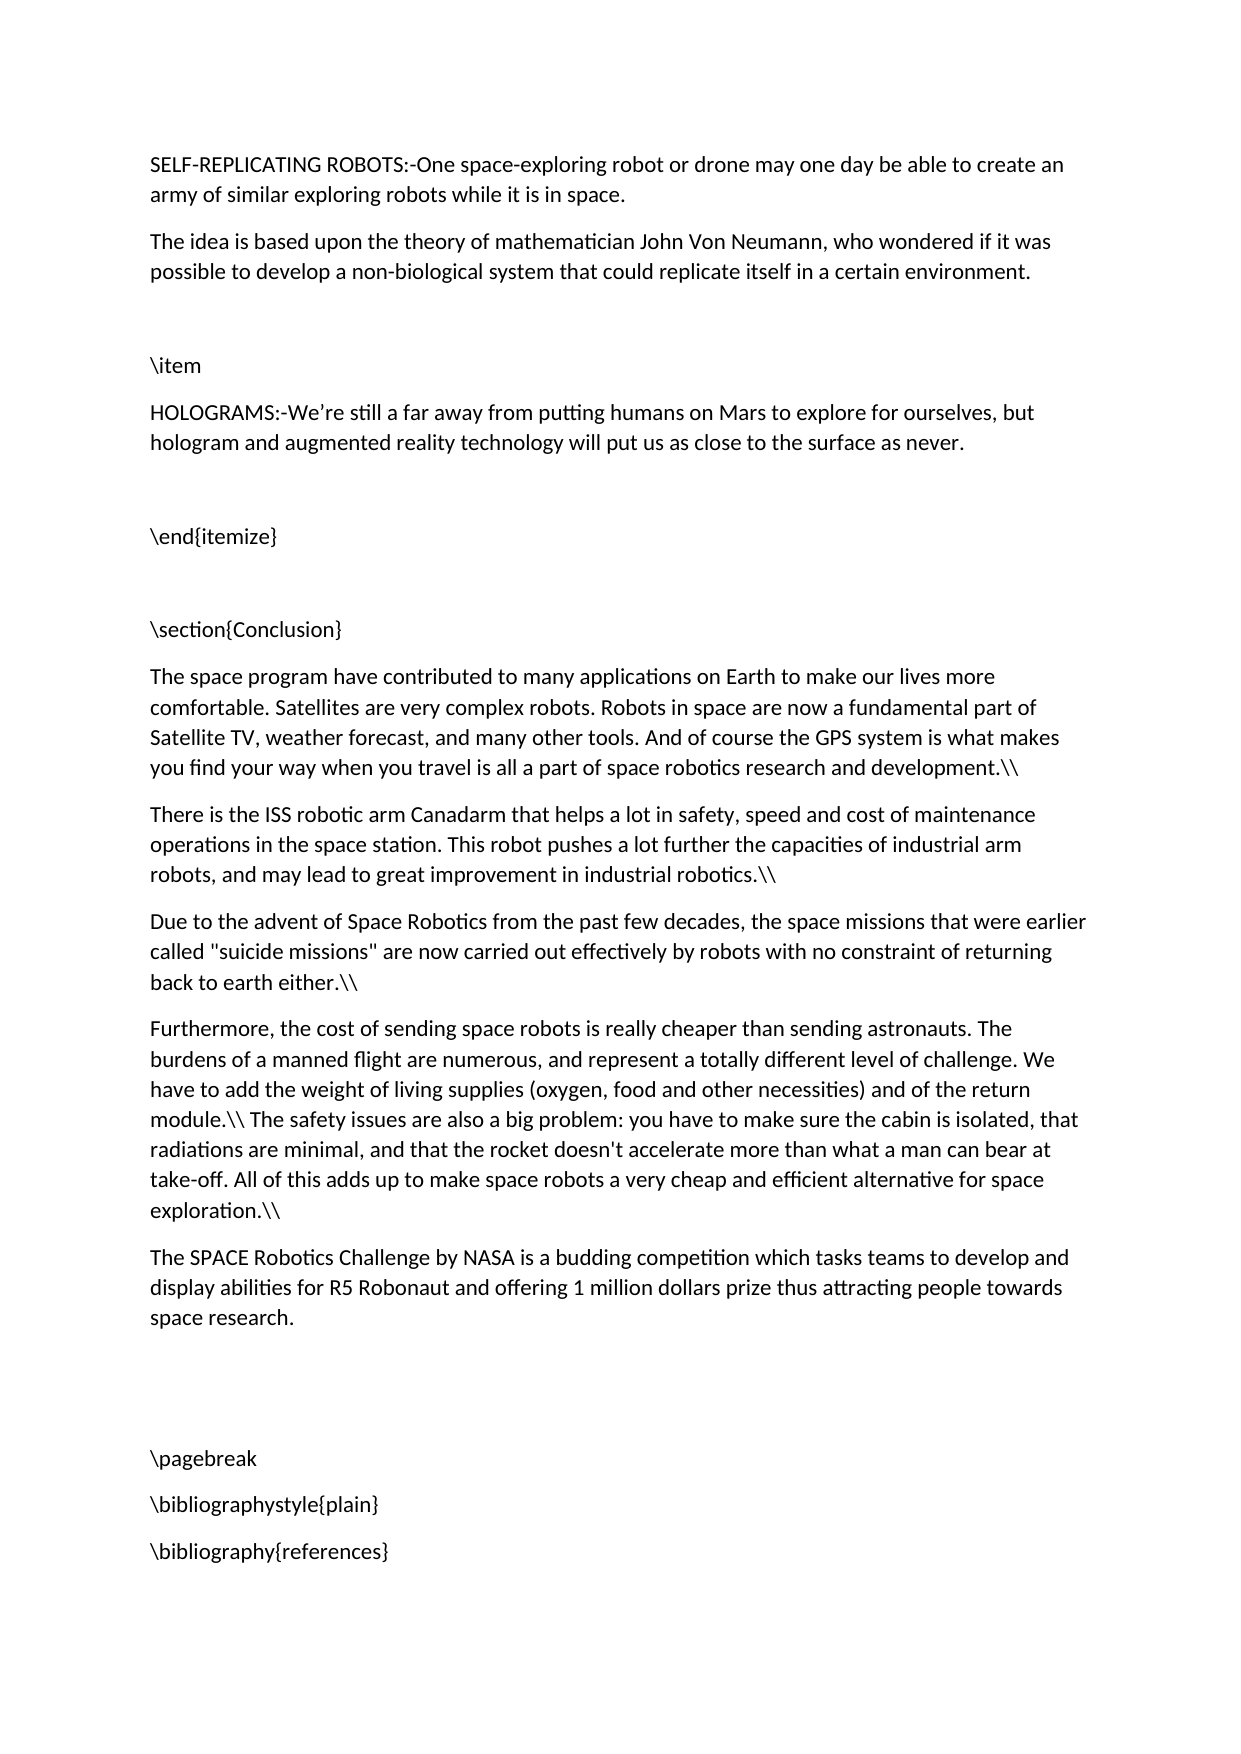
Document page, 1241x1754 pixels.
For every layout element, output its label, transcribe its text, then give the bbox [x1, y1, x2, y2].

text Furthermore, the cost of sending space robots is really cheaper than sending astronauts. The burdens of a manned flight are numerous, and represent a totally different level of challenge. We have to add the weight of living supplies (oxygen, food and other necessities) and of the return module.\\ The safety issues are also a big problem: you have to make sure the cabin is isolated, that radiations are minimal, and that the rocket doesn't accelerate more than what a man can bear at take-off. All of this adds up to make space robots a very cheap and efficient alternative for space exploration.\\ [150, 1014, 1090, 1224]
text The space program have contributed to many applications on Earth to make our lives more comfortable. Satellites are very complex robots. Robots in space are now a fundamental part of Satellite TV, weather forecast, and many other tools. And of course the GPS system is what makes you find your way when you travel is all a part of space robotics research and development.\\ [150, 662, 1090, 781]
text \section{Conclusion} [150, 616, 1090, 644]
text SELF-REPLICATING ROBOTS:-One space-exploring robot or drone may one day be able to create an army of similar exploring robots while it is in space. [150, 150, 1090, 208]
text \pagebreak [150, 1444, 1090, 1472]
text \end{itemize} [150, 522, 1090, 550]
text \bibliography{references} [150, 1537, 1090, 1566]
text \item [150, 351, 1090, 379]
text HOLOGRAMS:-We’re still a far away from putting humans on Mars to explore for ourselves, but hologram and augmented reality technology will put us as close to the surface as never. [150, 398, 1090, 456]
text Due to the advent of Space Robotics from the past few decades, the space missions that were earlier called "suicide missions" are now carried out effectively by robots with no constraint of returning back to earth either.\\ [150, 907, 1090, 996]
text The idea is based upon the theory of mathematician John Von Neumann, who wondered if it was possible to develop a non-biological system that could replicate itself in a certain environment. [150, 227, 1090, 285]
text The SPACE Robotics Challenge by NASA is a budding competition which tasks teams to develop and display abilities for R5 Robonaut and offering 1 million dollars prize thus attracting people towards space research. [150, 1243, 1090, 1331]
text \bibliographystyle{plain} [150, 1491, 1090, 1519]
text There is the ISS robotic arm Canadarm that helps a lot in safety, speed and cost of maintenance operations in the space station. This robot pushes a lot further the capacities of industrial arm robots, and may lead to great improvement in industrial robotics.\\ [150, 800, 1090, 888]
